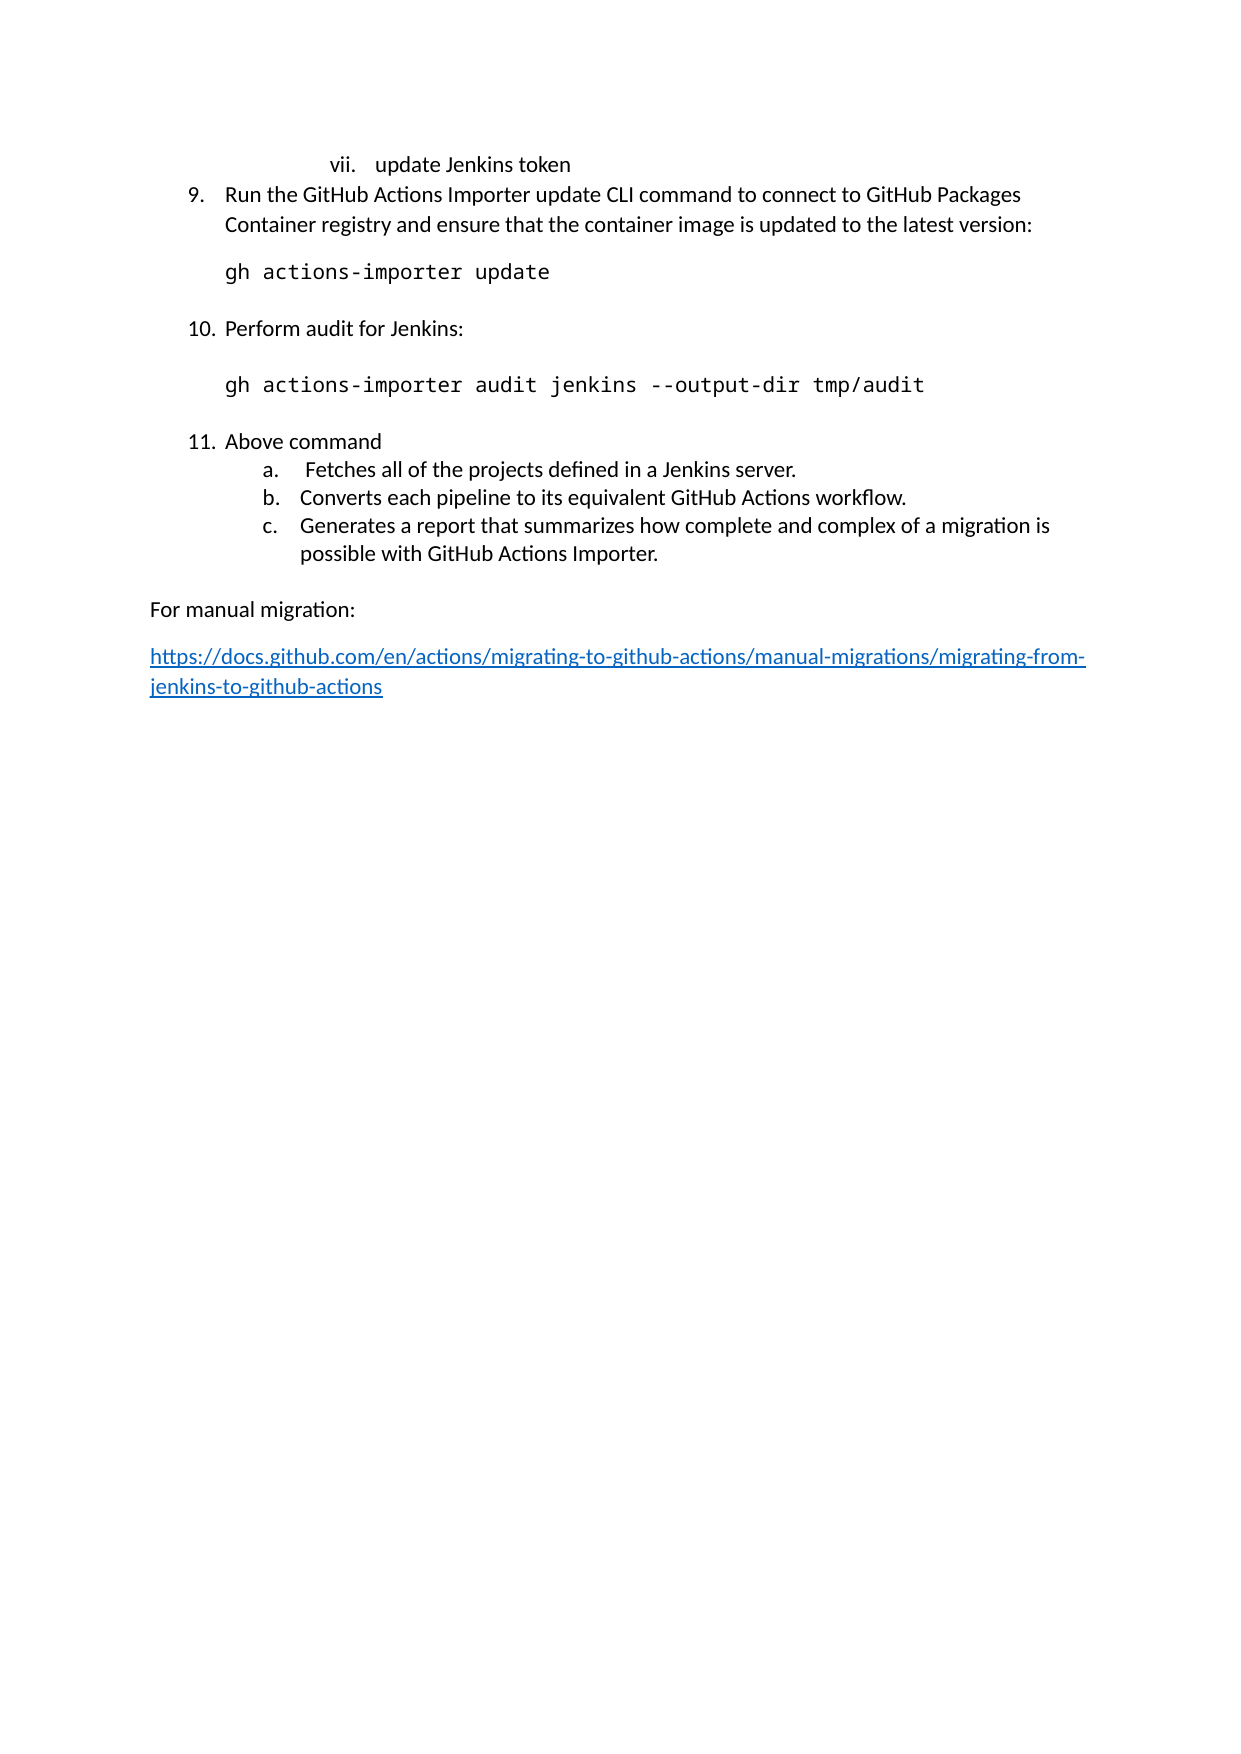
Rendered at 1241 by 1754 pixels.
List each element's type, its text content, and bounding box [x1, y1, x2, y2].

list Converts each pipeline to its equivalent GitHub Actions workflow. [262, 483, 1090, 511]
list Fetches all of the projects defined in a Jenkins server. [262, 455, 1090, 483]
text For manual migration: [150, 595, 1090, 623]
text gh actions-importer update [225, 257, 1090, 286]
text https://docs.github.com/en/actions/migrating-to-github-actions/manual-migrations/migrating-from-jenkins-to-github-actions [150, 642, 1090, 700]
list Perform audit for Jenkins: [187, 314, 1090, 342]
text gh actions-importer audit jenkins --output-dir tmp/audit [225, 370, 1090, 399]
list Generates a report that summarizes how complete and complex of a migration is possible with GitHub Actions Importer. [262, 511, 1090, 567]
list Run the GitHub Actions Importer update CLI command to connect to GitHub Packages Container registry and ensure that the container image is updated to the latest version: [187, 180, 1090, 238]
list Above command [187, 427, 1090, 455]
list update Jenkins token [356, 150, 1090, 178]
